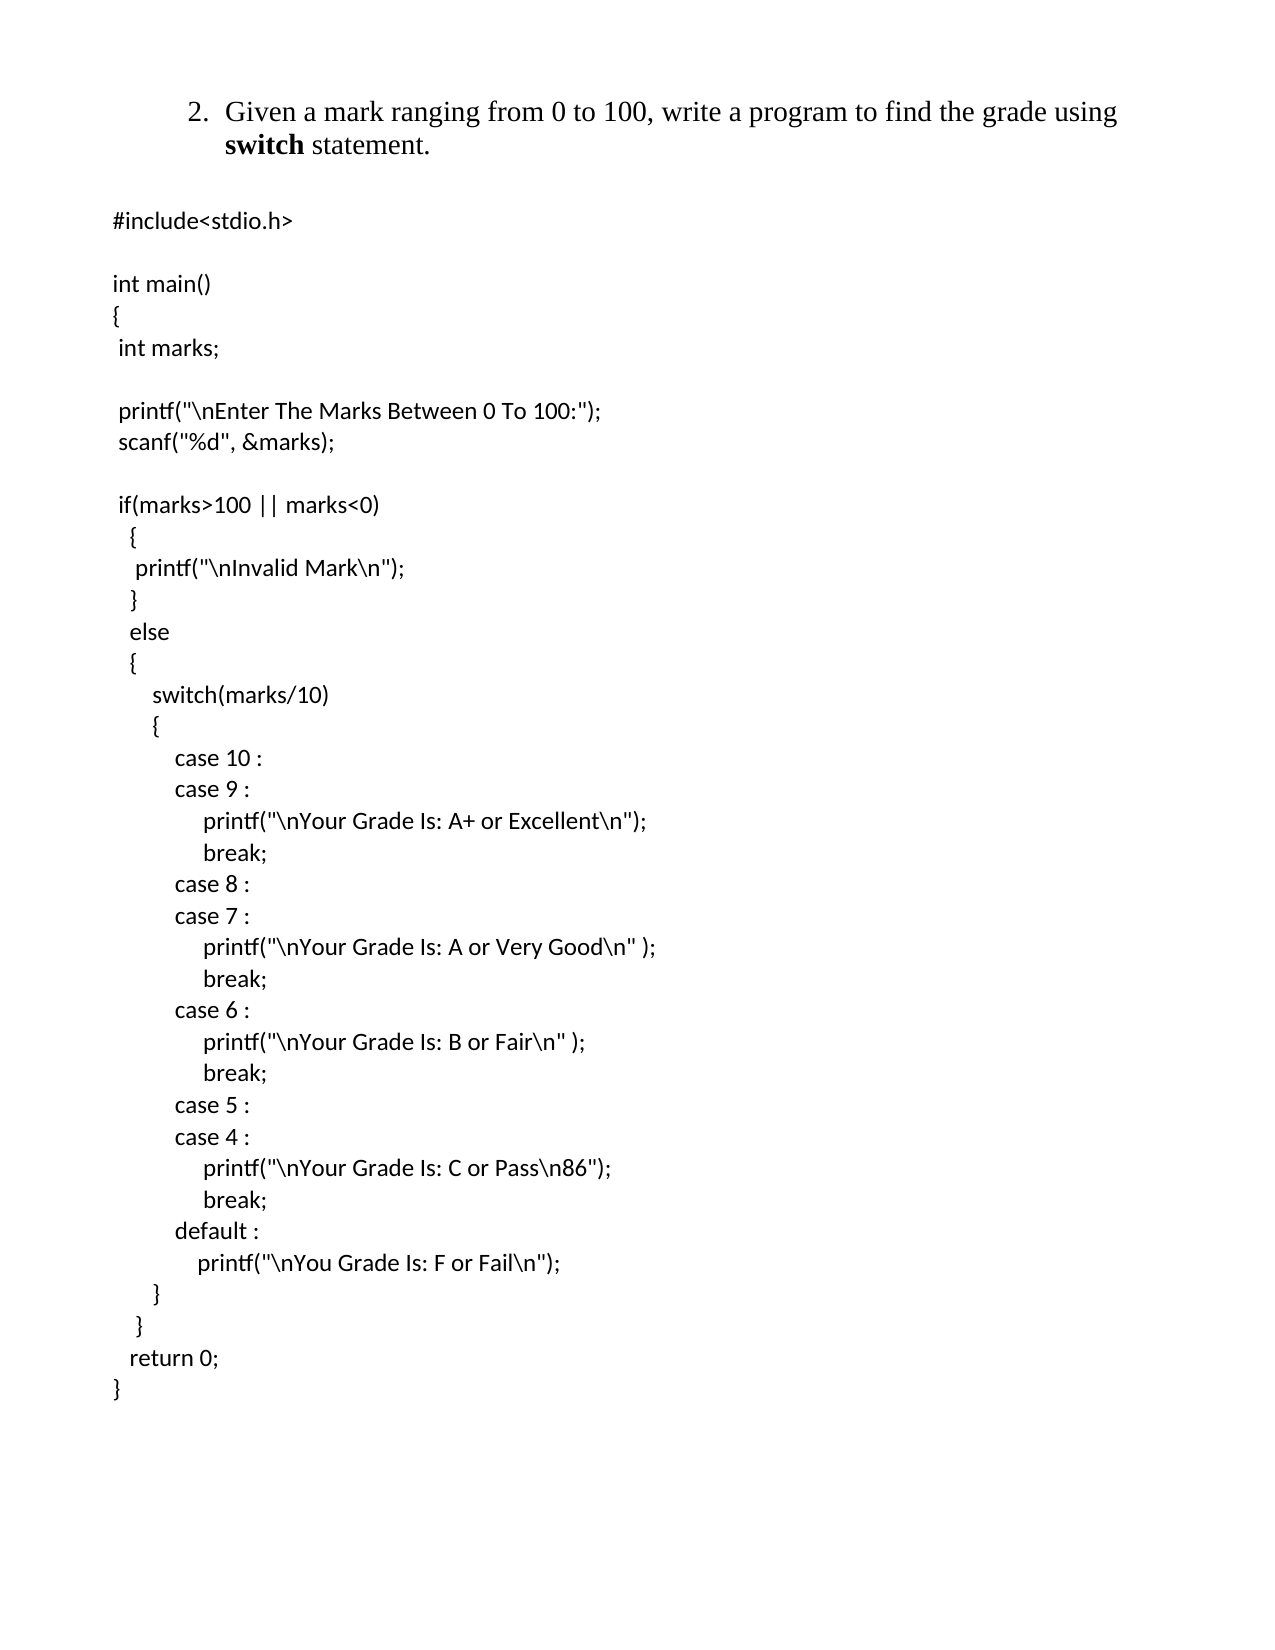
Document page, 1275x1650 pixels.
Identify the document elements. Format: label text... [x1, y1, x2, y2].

text else [112, 616, 1191, 646]
text if(marks>100 || marks<0) [112, 489, 1191, 520]
text { [112, 521, 1191, 552]
text printf("\nYour Grade Is: A or Very Good\n" ); [112, 931, 1191, 962]
text case 9 : [112, 773, 1191, 804]
text printf("\nInvalid Mark\n"); [112, 553, 1191, 583]
text int marks; [112, 332, 1191, 362]
text switch(marks/10) [112, 679, 1191, 709]
text } [112, 1373, 1191, 1404]
text case 5 : [112, 1089, 1191, 1120]
text break; [112, 1184, 1191, 1214]
text printf("\nYou Grade Is: F or Fail\n"); [112, 1247, 1191, 1277]
text printf("\nEnter The Marks Between 0 To 100:"); [112, 395, 1191, 425]
text case 6 : [112, 994, 1191, 1025]
text { [112, 300, 1191, 331]
text break; [112, 1058, 1191, 1088]
text default : [112, 1215, 1191, 1246]
text { [112, 647, 1191, 678]
text break; [112, 837, 1191, 867]
text printf("\nYour Grade Is: B or Fair\n" ); [112, 1026, 1191, 1057]
text } [112, 1278, 1191, 1309]
text break; [112, 963, 1191, 993]
text { [112, 710, 1191, 741]
text #include<stdio.h> [112, 205, 1191, 236]
text printf("\nYour Grade Is: A+ or Excellent\n"); [112, 805, 1191, 836]
text } [112, 584, 1191, 615]
text printf("\nYour Grade Is: C or Pass\n86"); [112, 1152, 1191, 1183]
text return 0; [112, 1342, 1191, 1372]
text } [112, 1310, 1191, 1341]
text case 7 : [112, 900, 1191, 930]
text case 10 : [112, 742, 1191, 772]
text case 8 : [112, 868, 1191, 899]
list Given a mark ranging from 0 to 100, write a program to find the grade using switch statement. [187, 94, 1191, 161]
text case 4 : [112, 1121, 1191, 1151]
text int main() [112, 268, 1191, 299]
text scanf("%d", &marks); [112, 426, 1191, 457]
